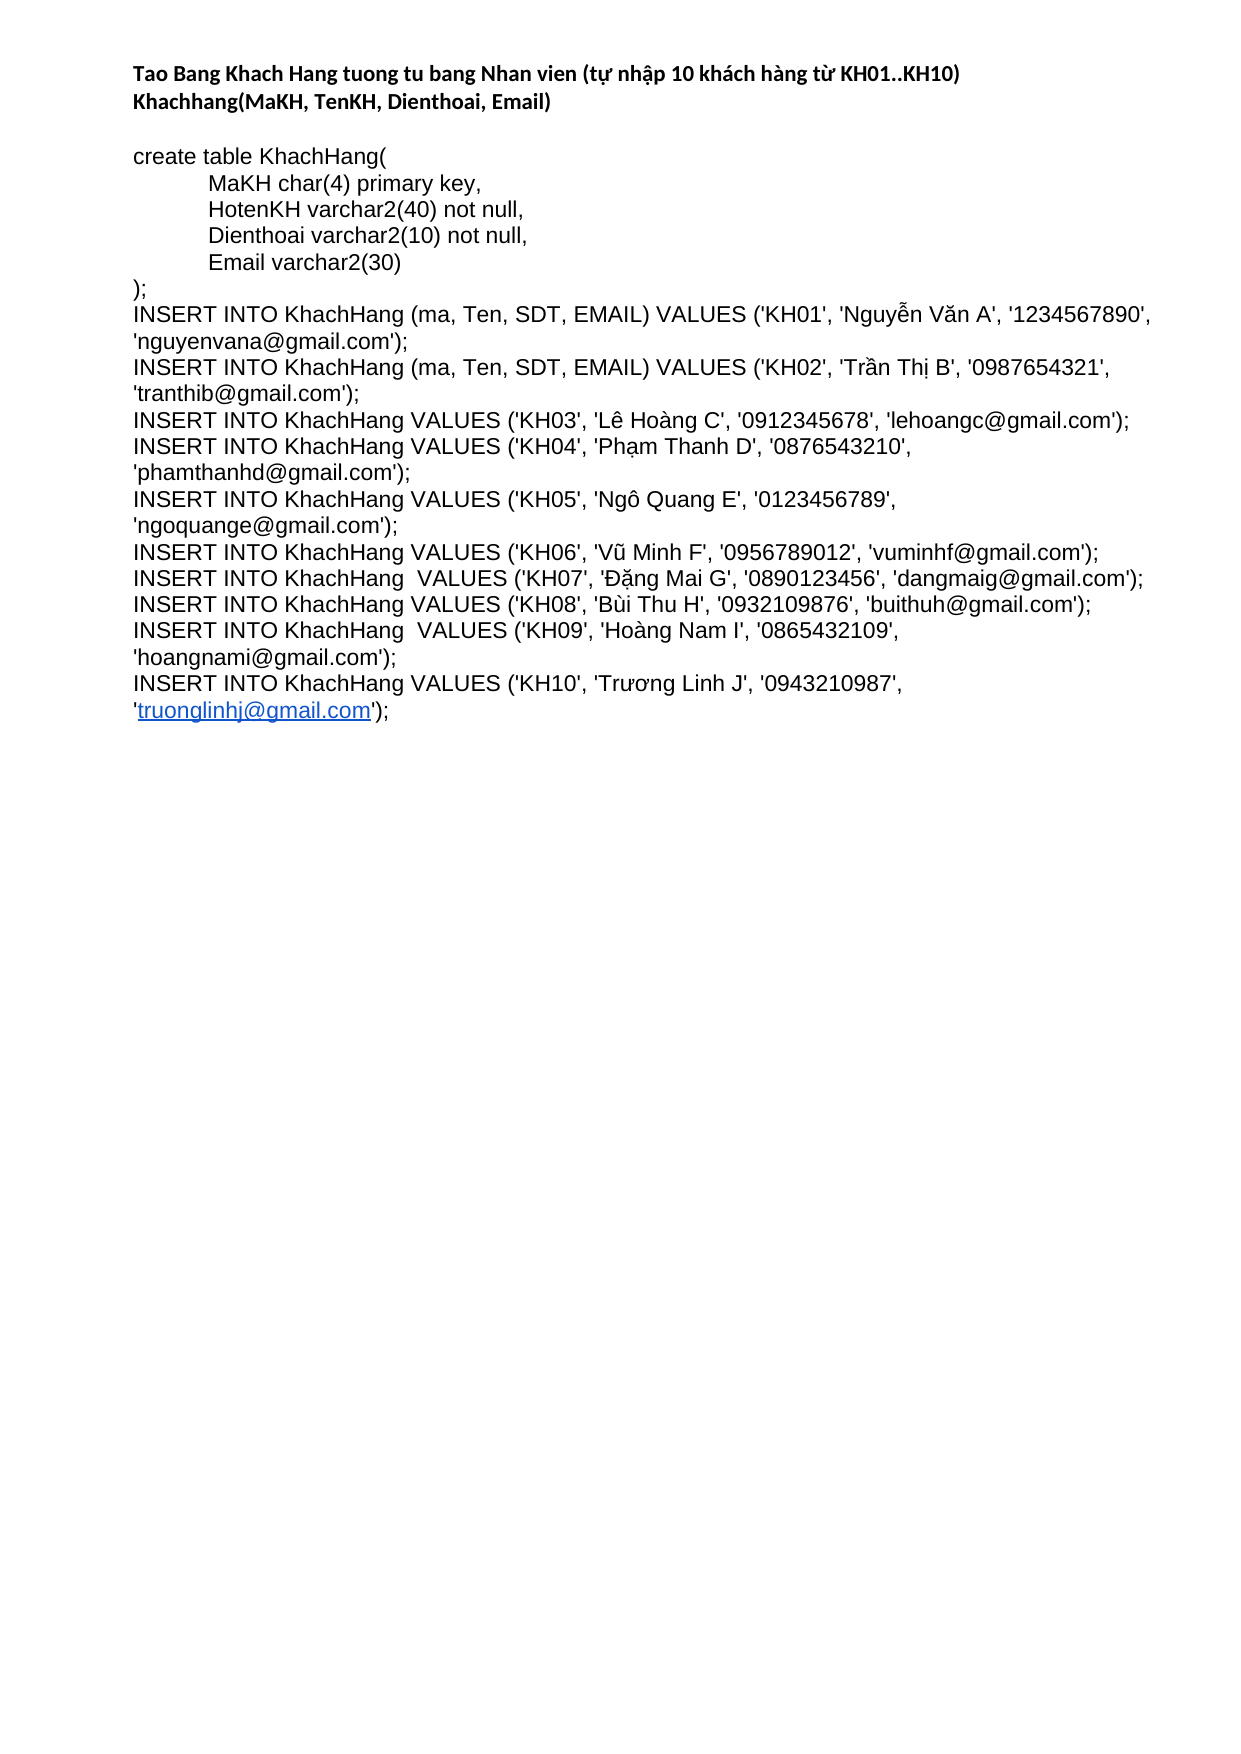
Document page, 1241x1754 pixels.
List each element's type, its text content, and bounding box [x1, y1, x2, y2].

text INSERT INTO KhachHang VALUES ('KH03', 'Lê Hoàng C', '0912345678', 'lehoangc@gmail.com'); [133, 407, 1152, 433]
text Khachhang(MaKH, TenKH, Dienthoai, Email) [133, 87, 1152, 115]
text INSERT INTO KhachHang VALUES ('KH05', 'Ngô Quang E', '0123456789', 'ngoquange@gmail.com'); [133, 486, 1152, 538]
text create table KhachHang( [133, 143, 1152, 169]
text INSERT INTO KhachHang VALUES ('KH04', 'Phạm Thanh D', '0876543210', 'phamthanhd@gmail.com'); [133, 433, 1152, 486]
text MaKH char(4) primary key, [208, 169, 1152, 196]
text INSERT INTO KhachHang VALUES ('KH07', 'Đặng Mai G', '0890123456', 'dangmaig@gmail.com'); [133, 565, 1152, 591]
text Email varchar2(30) [208, 248, 1152, 275]
text ); [133, 275, 1152, 301]
text INSERT INTO KhachHang VALUES ('KH09', 'Hoàng Nam I', '0865432109', 'hoangnami@gmail.com'); [133, 617, 1152, 670]
text INSERT INTO KhachHang VALUES ('KH10', 'Trương Linh J', '0943210987', 'truonglinhj@gmail.com'); [133, 670, 1152, 723]
text HotenKH varchar2(40) not null, [208, 196, 1152, 222]
text INSERT INTO KhachHang (ma, Ten, SDT, EMAIL) VALUES ('KH01', 'Nguyễn Văn A', '1234567890', 'nguyenvana@gmail.com'); [133, 301, 1152, 354]
text Tao Bang Khach Hang tuong tu bang Nhan vien (tự nhập 10 khách hàng từ KH01..KH10) [133, 59, 1152, 87]
text INSERT INTO KhachHang VALUES ('KH08', 'Bùi Thu H', '0932109876', 'buithuh@gmail.com'); [133, 591, 1152, 617]
text INSERT INTO KhachHang (ma, Ten, SDT, EMAIL) VALUES ('KH02', 'Trần Thị B', '0987654321', 'tranthib@gmail.com'); [133, 354, 1152, 407]
text Dienthoai varchar2(10) not null, [208, 222, 1152, 248]
text INSERT INTO KhachHang VALUES ('KH06', 'Vũ Minh F', '0956789012', 'vuminhf@gmail.com'); [133, 538, 1152, 565]
